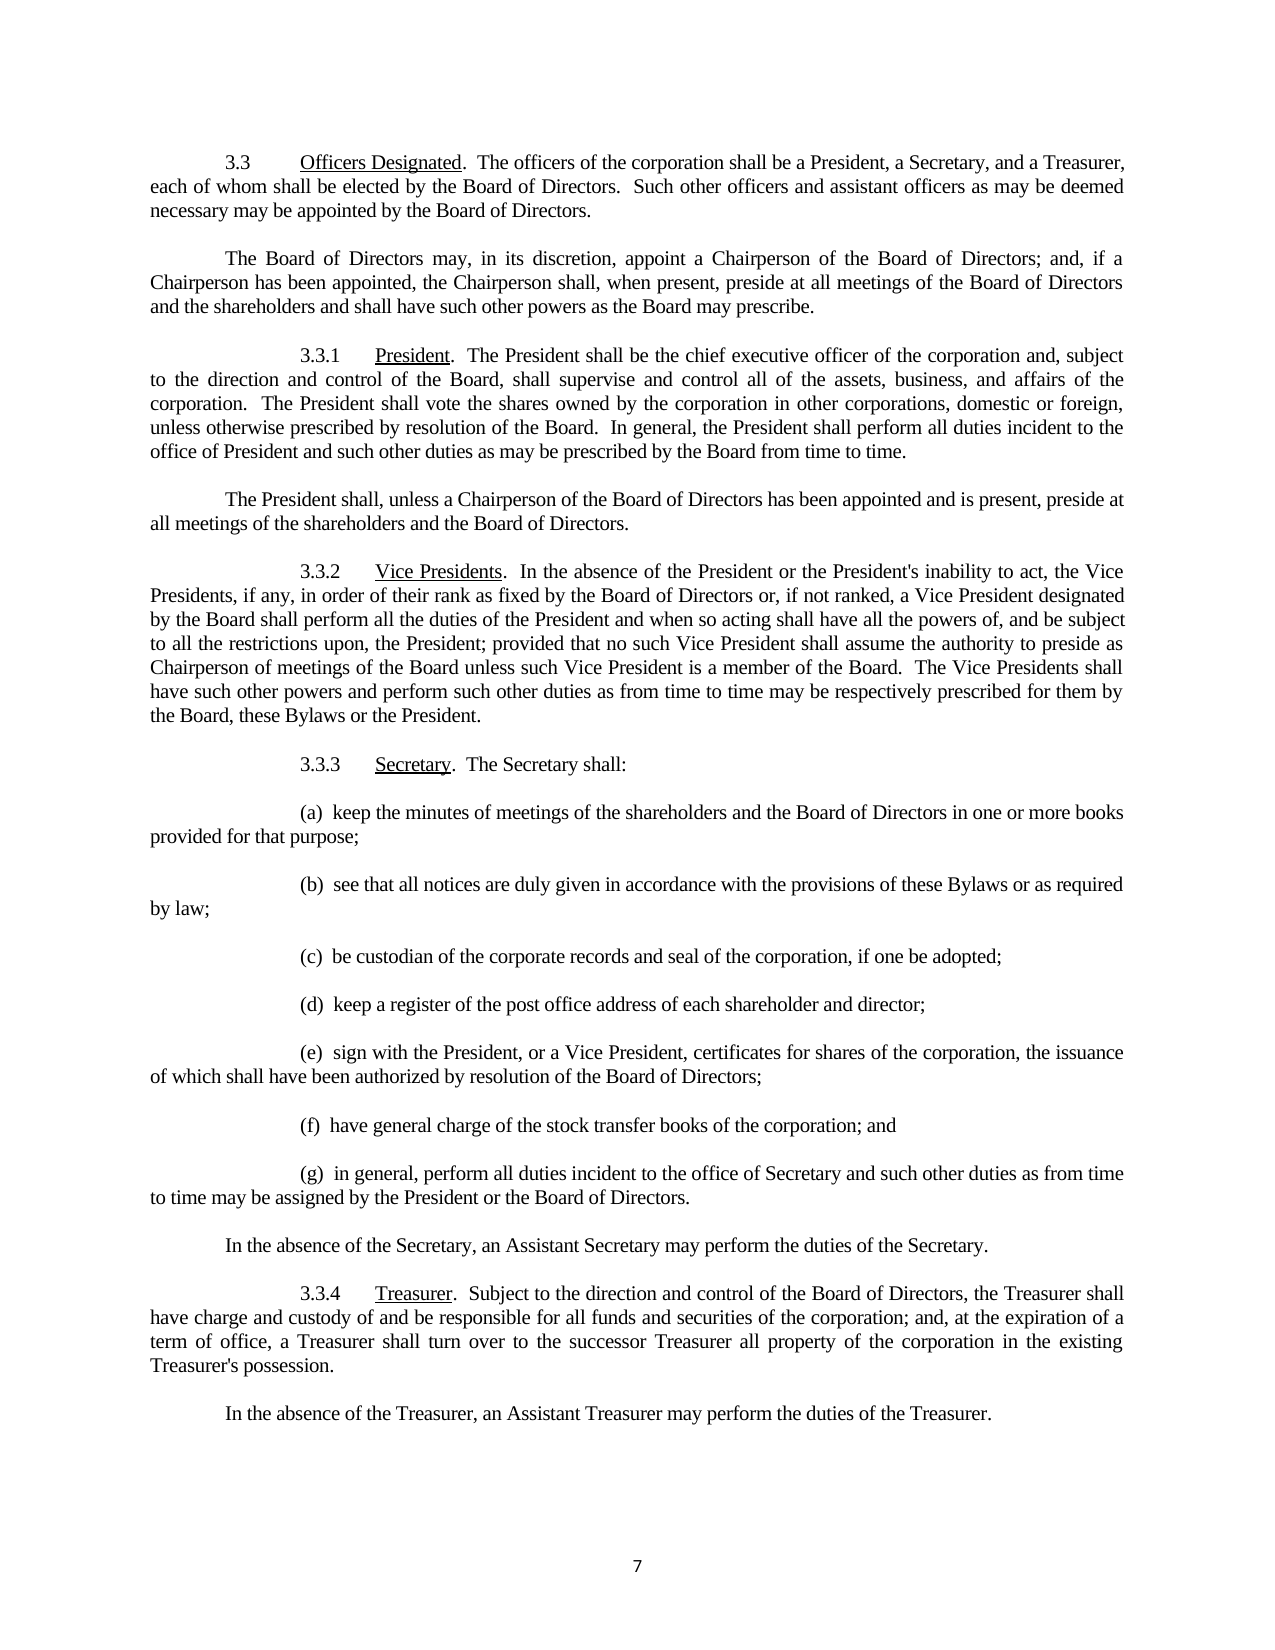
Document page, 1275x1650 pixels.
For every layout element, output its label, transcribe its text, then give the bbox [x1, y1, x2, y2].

text In the absence of the Secretary, an Assistant Secretary may perform the duties of the Secretary. [150, 1233, 1125, 1257]
text (e) sign with the President, or a Vice President, certificates for shares of the corporation, the issuance of which shall have been authorized by resolution of the Board of Directors; [150, 1040, 1125, 1088]
text (g) in general, perform all duties incident to the office of Secretary and such other duties as from time to time may be assigned by the President or the Board of Directors. [150, 1161, 1125, 1209]
text In the absence of the Treasurer, an Assistant Treasurer may perform the duties of the Treasurer. [150, 1401, 1125, 1425]
text (b) see that all notices are duly given in accordance with the provisions of these Bylaws or as required by law; [150, 872, 1125, 920]
text 3.3.2 Vice Presidents. In the absence of the President or the President's inability to act, the Vice Presidents, if any, in order of their rank as fixed by the Board of Directors or, if not ranked, a Vice President designated by the Board shall perform all the duties of the President and when so acting shall have all the powers of, and be subject to all the restrictions upon, the President; provided that no such Vice President shall assume the authority to preside as Chairperson of meetings of the Board unless such Vice President is a member of the Board. The Vice Presidents shall have such other powers and perform such other duties as from time to time may be respectively prescribed for them by the Board, these Bylaws or the President. [150, 559, 1125, 727]
text 3.3.3 Secretary. The Secretary shall: [150, 752, 1125, 776]
text 3.3.1 President. The President shall be the chief executive officer of the corporation and, subject to the direction and control of the Board, shall supervise and control all of the assets, business, and affairs of the corporation. The President shall vote the shares owned by the corporation in other corporations, domestic or foreign, unless otherwise prescribed by resolution of the Board. In general, the President shall perform all duties incident to the office of President and such other duties as may be prescribed by the Board from time to time. [150, 342, 1125, 463]
text (f) have general charge of the stock transfer books of the corporation; and [150, 1112, 1125, 1137]
text (c) be custodian of the corporate records and seal of the corporation, if one be adopted; [150, 944, 1125, 968]
text 3.3 Officers Designated. The officers of the corporation shall be a President, a Secretary, and a Treasurer, each of whom shall be elected by the Board of Directors. Such other officers and assistant officers as may be deemed necessary may be appointed by the Board of Directors. [150, 150, 1125, 222]
text (a) keep the minutes of meetings of the shareholders and the Board of Directors in one or more books provided for that purpose; [150, 800, 1125, 848]
text The Board of Directors may, in its discretion, appoint a Chairperson of the Board of Directors; and, if a Chairperson has been appointed, the Chairperson shall, when present, preside at all meetings of the Board of Directors and the shareholders and shall have such other powers as the Board may prescribe. [150, 246, 1125, 318]
text The President shall, unless a Chairperson of the Board of Directors has been appointed and is present, preside at all meetings of the shareholders and the Board of Directors. [150, 487, 1125, 535]
text (d) keep a register of the post office address of each shareholder and director; [150, 992, 1125, 1016]
text 3.3.4 Treasurer. Subject to the direction and control of the Board of Directors, the Treasurer shall have charge and custody of and be responsible for all funds and securities of the corporation; and, at the expiration of a term of office, a Treasurer shall turn over to the successor Treasurer all property of the corporation in the existing Treasurer's possession. [150, 1281, 1125, 1377]
